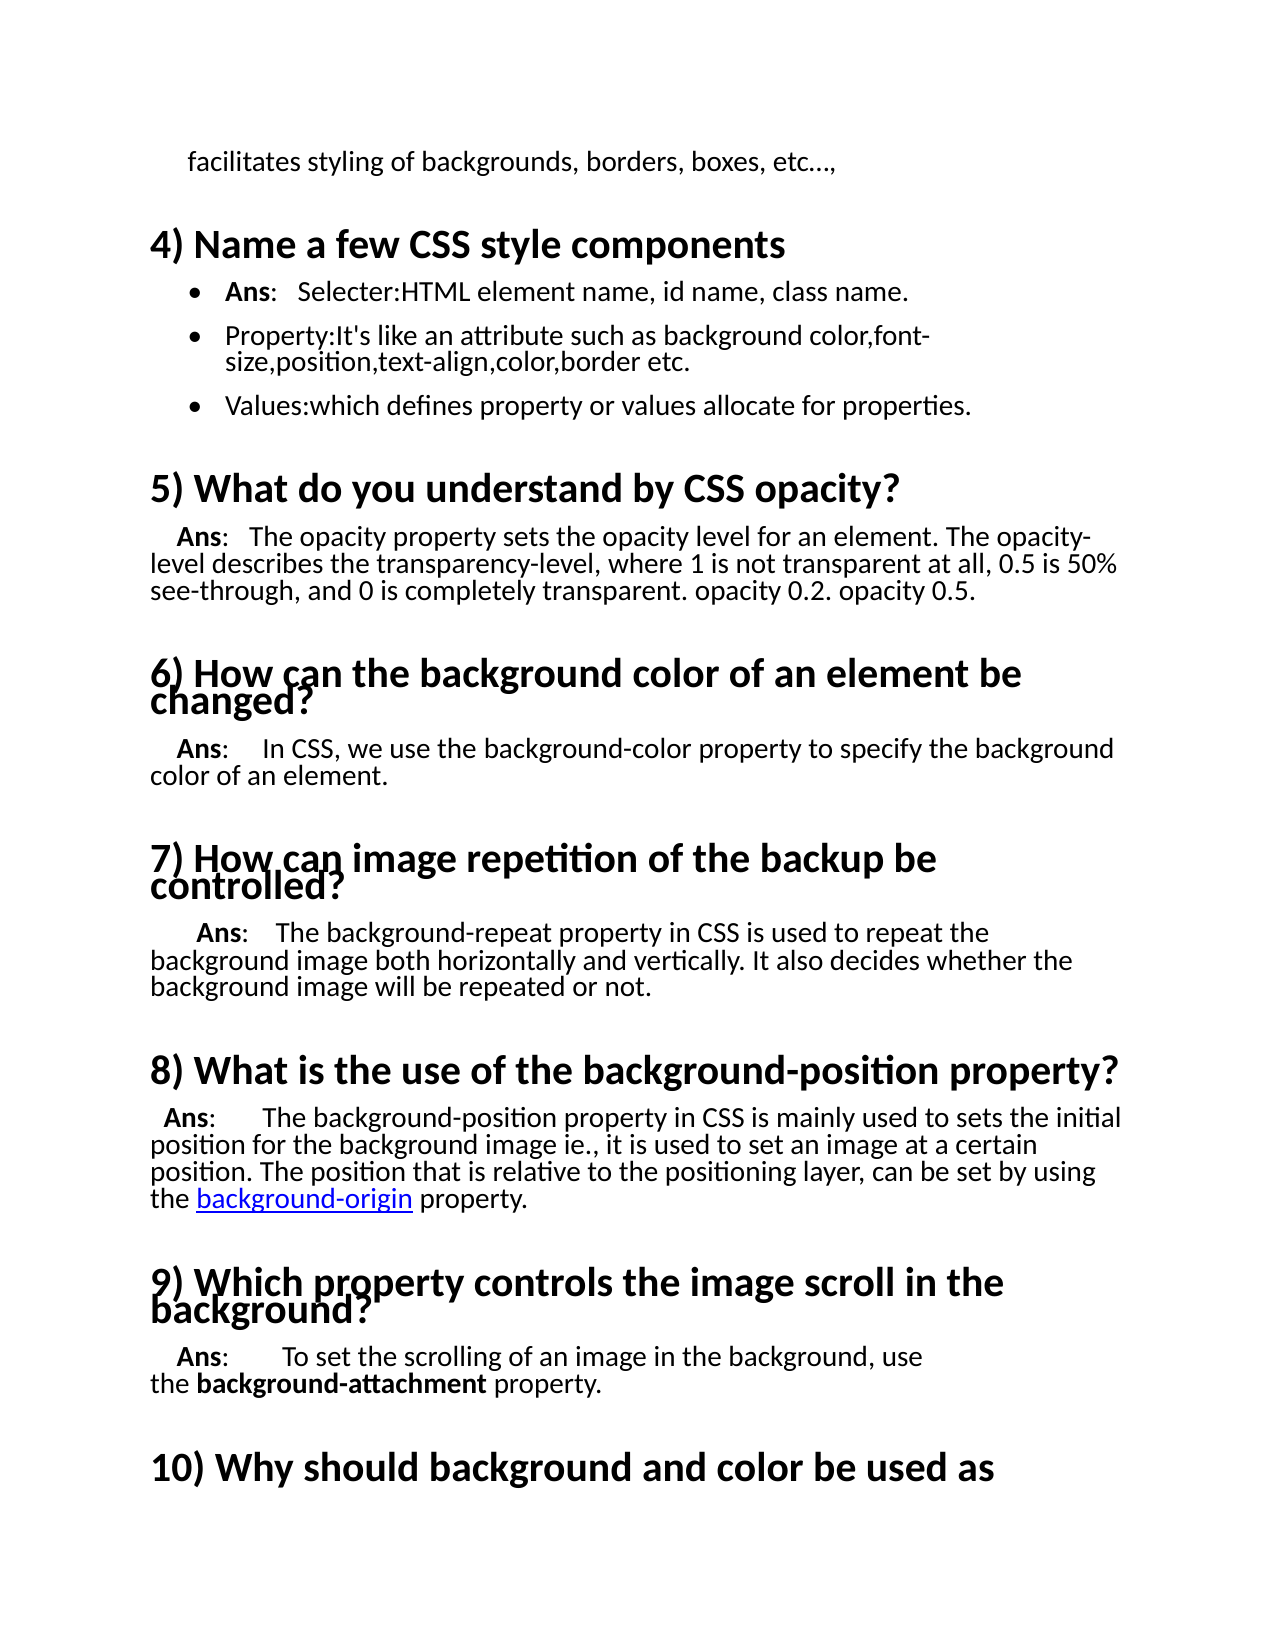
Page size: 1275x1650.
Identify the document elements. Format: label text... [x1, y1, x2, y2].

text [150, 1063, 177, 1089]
list Values:which defines property or values allocate for properties. [187, 394, 1125, 421]
text 4) Name a few CSS style components [652, 237, 1125, 264]
text Ans: The background-repeat property in CSS is used to repeat the background image both horizontally and vertically. It also decides whether the background image will be repeated or not. [150, 921, 1125, 1002]
text 4) Name a few CSS style components [177, 237, 657, 264]
text 8) What is the use of the background-position property? [806, 1063, 962, 1089]
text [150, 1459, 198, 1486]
text 7) How can image repetition of the backup be controlled? [150, 851, 1125, 905]
text 5) What do you understand by CSS opacity? [784, 481, 1125, 508]
text 8) What is the use of the background-position property? [177, 1063, 670, 1089]
text Ans: The background-position property in CSS is mainly used to sets the initial position for the background image ie., it is used to set an image at a certain position. The position that is relative to the positioning layer, can be set by using the background-origin property. [150, 1106, 1125, 1214]
text 9) Which property controls the image scroll in the background? [150, 1274, 1125, 1328]
list Ans: Selecter:HTML element name, id name, class name. [187, 281, 1125, 307]
text 10) Why should background and color be used as separate properties? [198, 1459, 1125, 1486]
text 6) How can the background color of an element be changed? [150, 666, 1125, 720]
text Ans: The opacity property sets the opacity level for an element. The opacity-level describes the transparency-level, where 1 is not transparent at all, 0.5 is 50% see-through, and 0 is completely transparent. opacity 0.2. opacity 0.5. [150, 524, 1125, 606]
text Ans: To set the scrolling of an image in the background, use the background-attachment property. [150, 1345, 1125, 1399]
list Property:It's like an attribute such as background color,font-size,position,text-align,color,border etc. [187, 324, 1125, 377]
text 8) What is the use of the background-position property? [669, 1063, 811, 1089]
text 5) What do you understand by CSS opacity? [177, 481, 789, 508]
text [187, 150, 1125, 177]
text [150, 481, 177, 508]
text Ans: In CSS, we use the background-color property to specify the background color of an element. [150, 736, 1125, 790]
